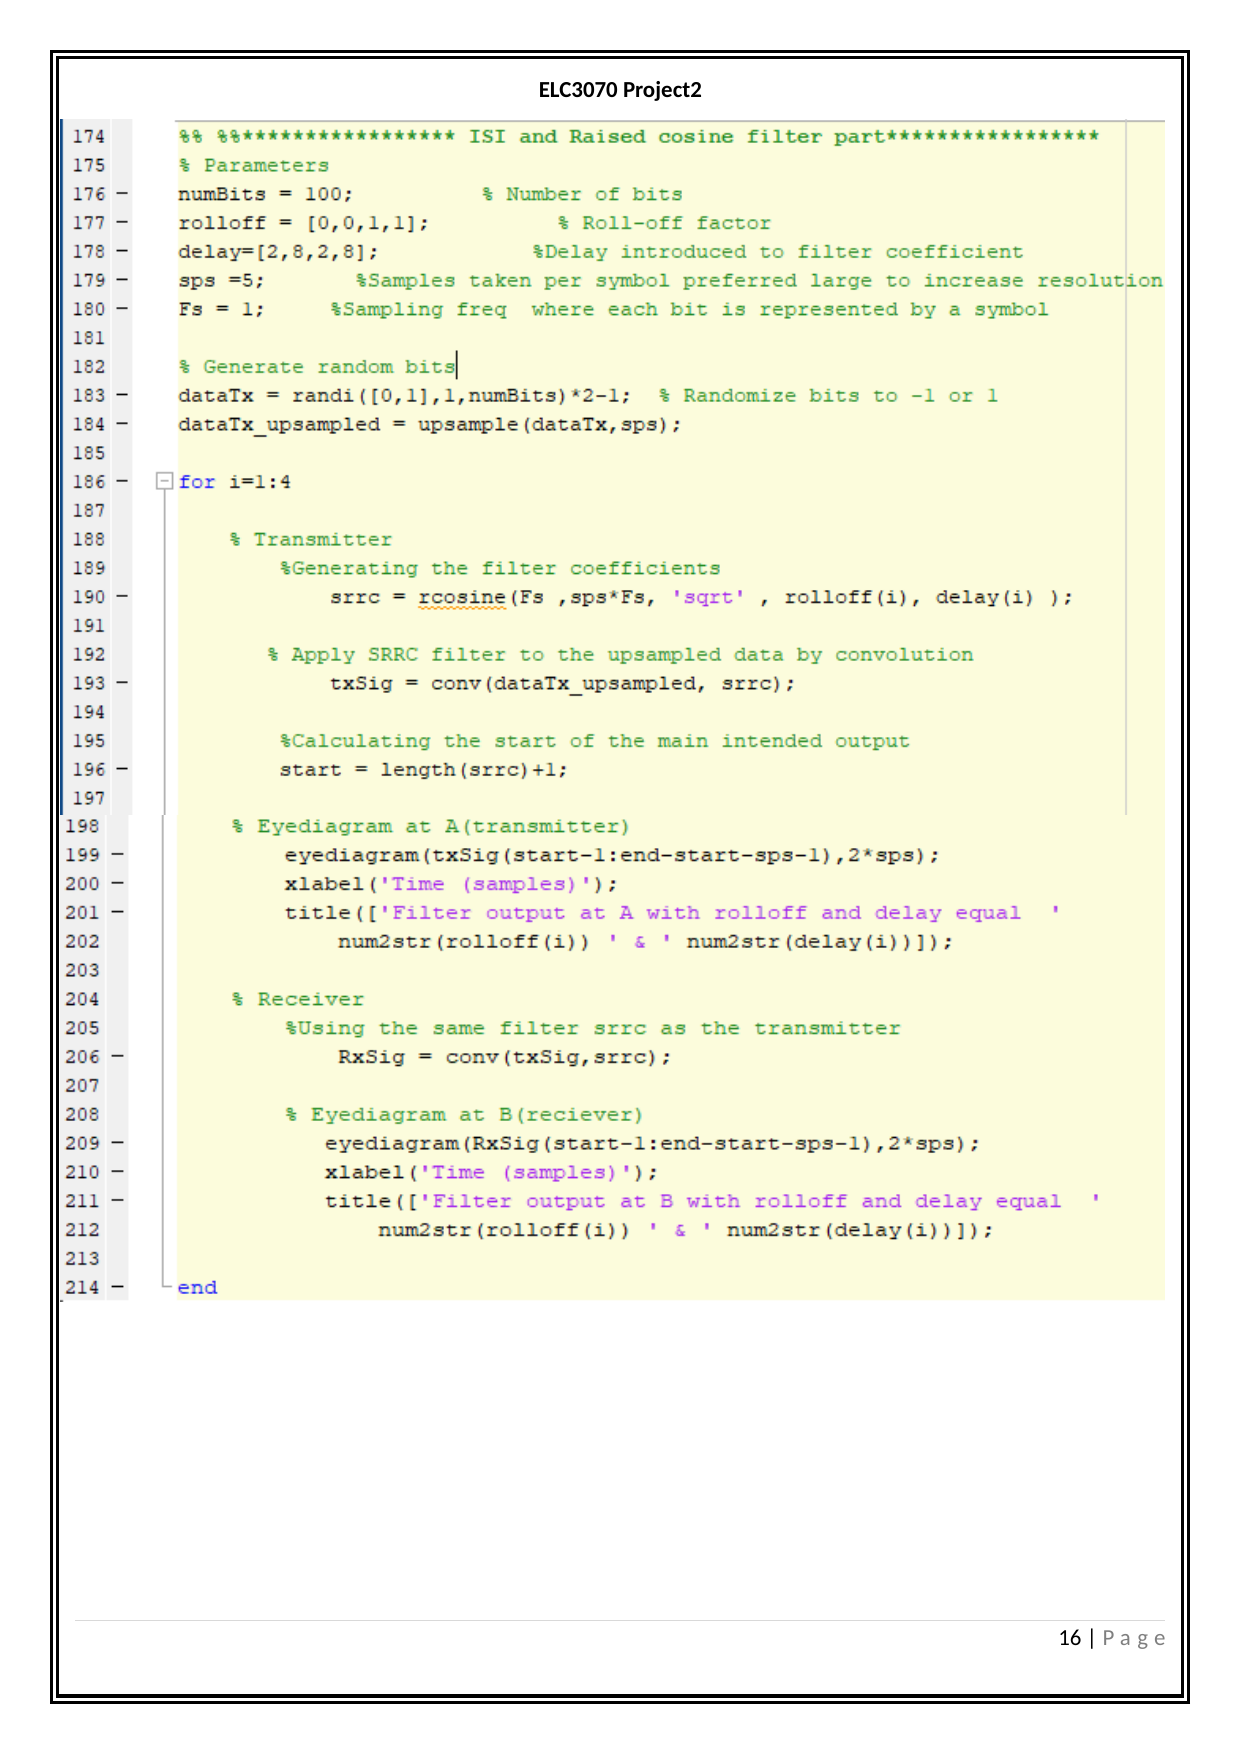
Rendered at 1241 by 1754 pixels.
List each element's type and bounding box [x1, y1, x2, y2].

picture [60, 119, 1165, 1302]
